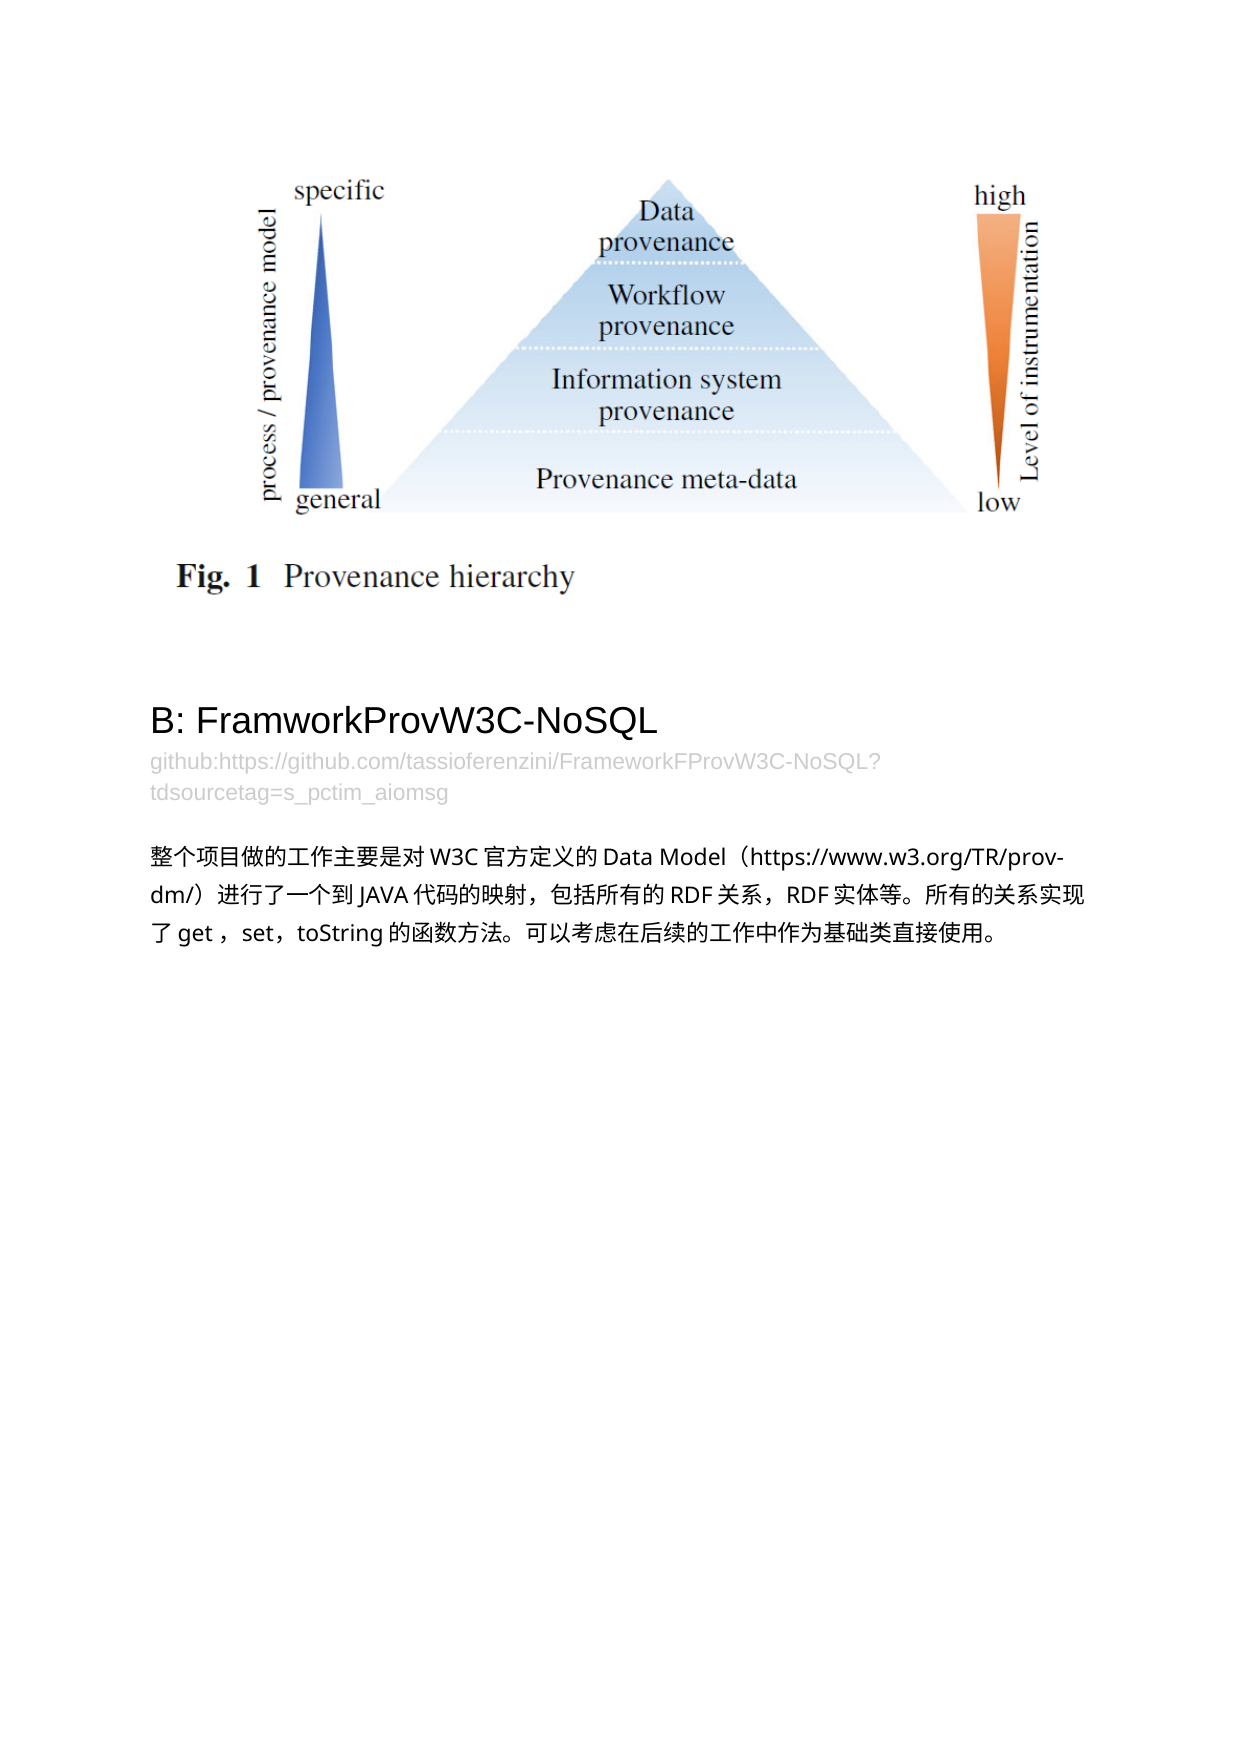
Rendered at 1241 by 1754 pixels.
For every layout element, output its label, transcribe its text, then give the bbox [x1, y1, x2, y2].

text 整个项目做的工作主要是对W3C官方定义的Data Model（https://www.w3.org/TR/prov-dm/）进行了一个到JAVA代码的映射，包括所有的RDF关系，RDF实体等。所有的关系实现了get ，set，toString的函数方法。可以考虑在后续的工作中作为基础类直接使用。 [150, 839, 1090, 949]
text github:https://github.com/tassioferenzini/FrameworkFProvW3C-NoSQL?tdsourcetag=s_pctim_aiomsg [150, 748, 1090, 805]
text B: FramworkProvW3C-NoSQL [150, 699, 1090, 742]
picture [150, 150, 1091, 605]
